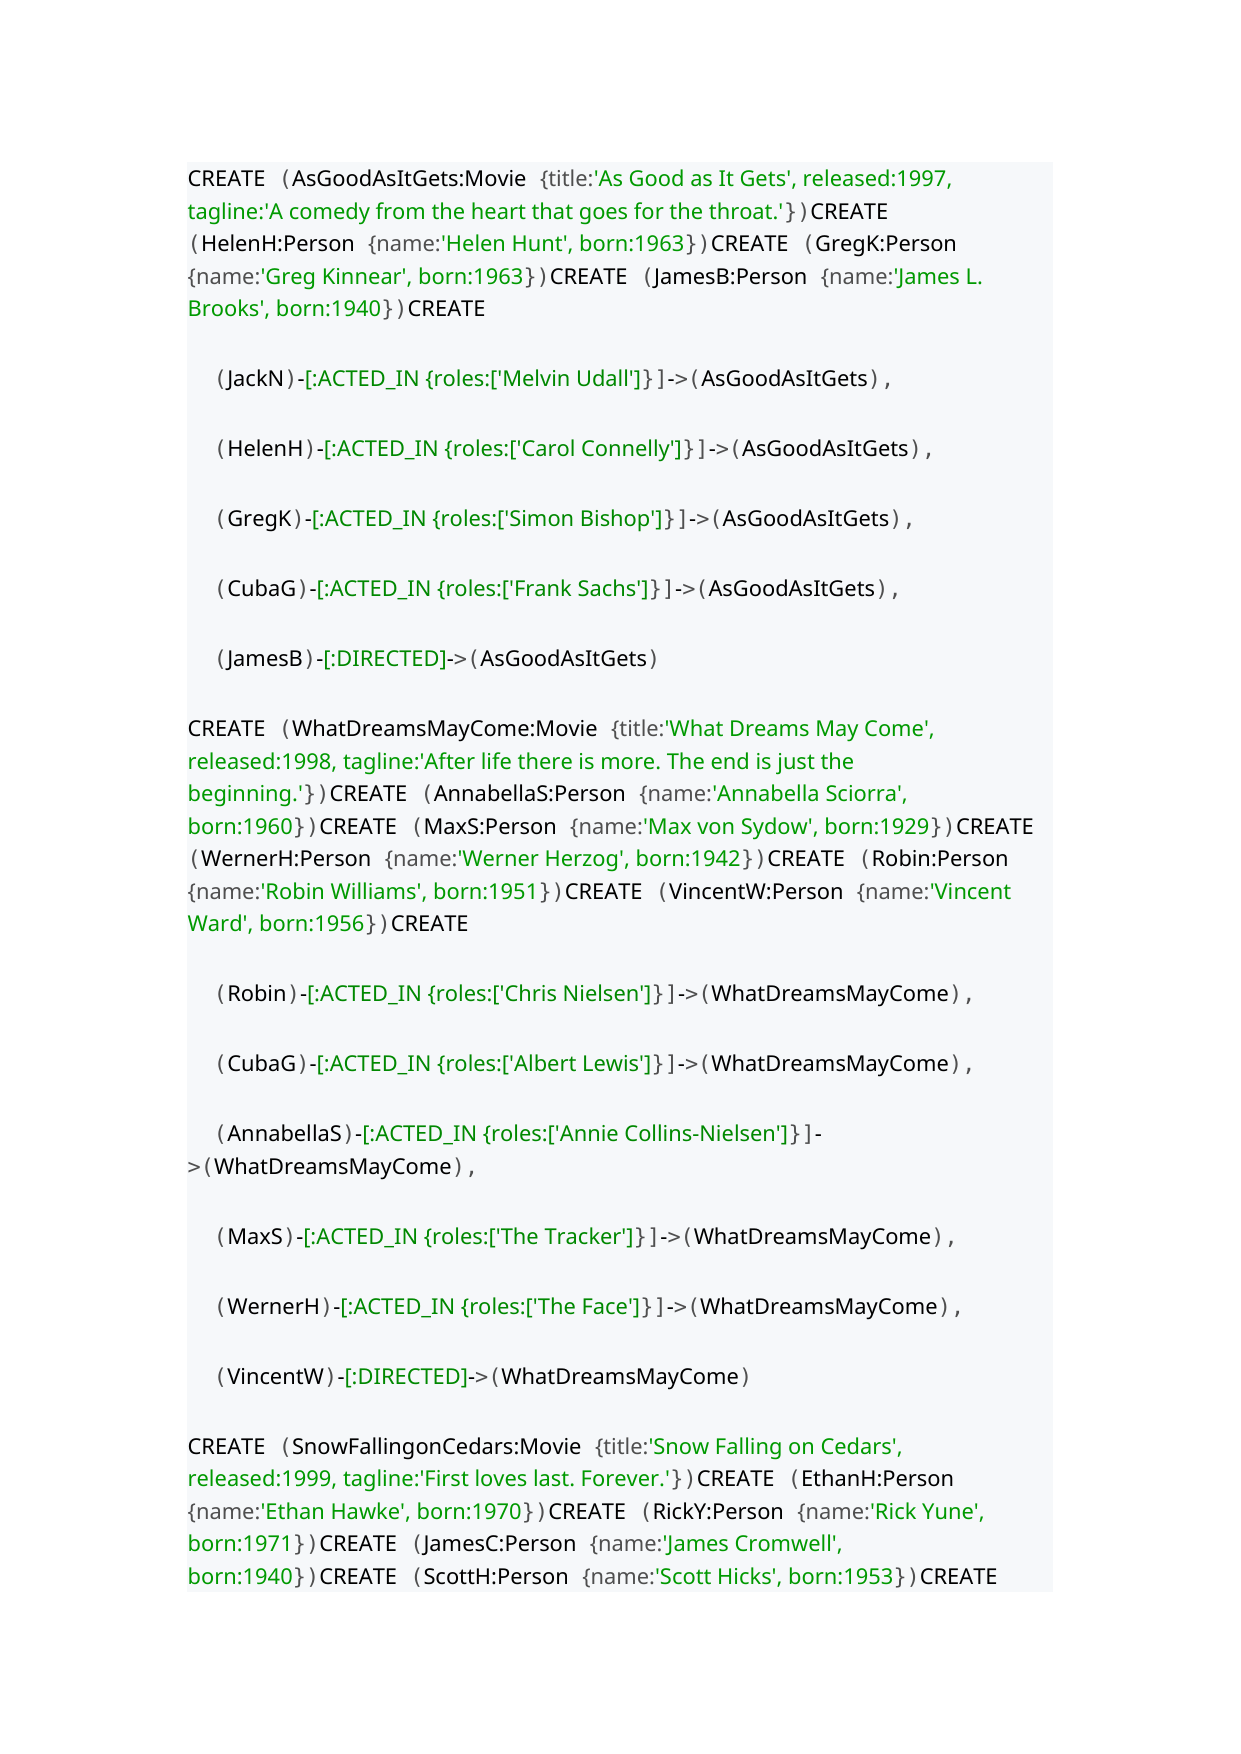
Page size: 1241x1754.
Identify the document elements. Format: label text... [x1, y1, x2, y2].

text (Robin)-[:ACTED_IN {roles:['Chris Nielsen']}]->(WhatDreamsMayCome), [187, 977, 1053, 1009]
text (CubaG)-[:ACTED_IN {roles:['Frank Sachs']}]->(AsGoodAsItGets), [187, 572, 1053, 604]
text (JamesB)-[:DIRECTED]->(AsGoodAsItGets) [187, 642, 1053, 674]
text CREATE (AsGoodAsItGets:Movie {title:'As Good as It Gets', released:1997, tagline:'A comedy from the heart that goes for the throat.'})CREATE (HelenH:Person {name:'Helen Hunt', born:1963})CREATE (GregK:Person {name:'Greg Kinnear', born:1963})CREATE (JamesB:Person {name:'James L. Brooks', born:1940})CREATE [187, 162, 1053, 324]
text (WernerH)-[:ACTED_IN {roles:['The Face']}]->(WhatDreamsMayCome), [187, 1289, 1053, 1322]
text (MaxS)-[:ACTED_IN {roles:['The Tracker']}]->(WhatDreamsMayCome), [187, 1219, 1053, 1252]
text (VincentW)-[:DIRECTED]->(WhatDreamsMayCome) [187, 1359, 1053, 1392]
text (JackN)-[:ACTED_IN {roles:['Melvin Udall']}]->(AsGoodAsItGets), [187, 362, 1053, 394]
text (AnnabellaS)-[:ACTED_IN {roles:['Annie Collins-Nielsen']}]->(WhatDreamsMayCome), [187, 1117, 1053, 1182]
text CREATE (SnowFallingonCedars:Movie {title:'Snow Falling on Cedars', released:1999, tagline:'First loves last. Forever.'})CREATE (EthanH:Person {name:'Ethan Hawke', born:1970})CREATE (RickY:Person {name:'Rick Yune', born:1971})CREATE (JamesC:Person {name:'James Cromwell', born:1940})CREATE (ScottH:Person {name:'Scott Hicks', born:1953})CREATE [187, 1429, 1053, 1592]
text (CubaG)-[:ACTED_IN {roles:['Albert Lewis']}]->(WhatDreamsMayCome), [187, 1047, 1053, 1079]
text (HelenH)-[:ACTED_IN {roles:['Carol Connelly']}]->(AsGoodAsItGets), [187, 432, 1053, 464]
text CREATE (WhatDreamsMayCome:Movie {title:'What Dreams May Come', released:1998, tagline:'After life there is more. The end is just the beginning.'})CREATE (AnnabellaS:Person {name:'Annabella Sciorra', born:1960})CREATE (MaxS:Person {name:'Max von Sydow', born:1929})CREATE (WernerH:Person {name:'Werner Herzog', born:1942})CREATE (Robin:Person {name:'Robin Williams', born:1951})CREATE (VincentW:Person {name:'Vincent Ward', born:1956})CREATE [187, 712, 1053, 939]
text (GregK)-[:ACTED_IN {roles:['Simon Bishop']}]->(AsGoodAsItGets), [187, 502, 1053, 534]
